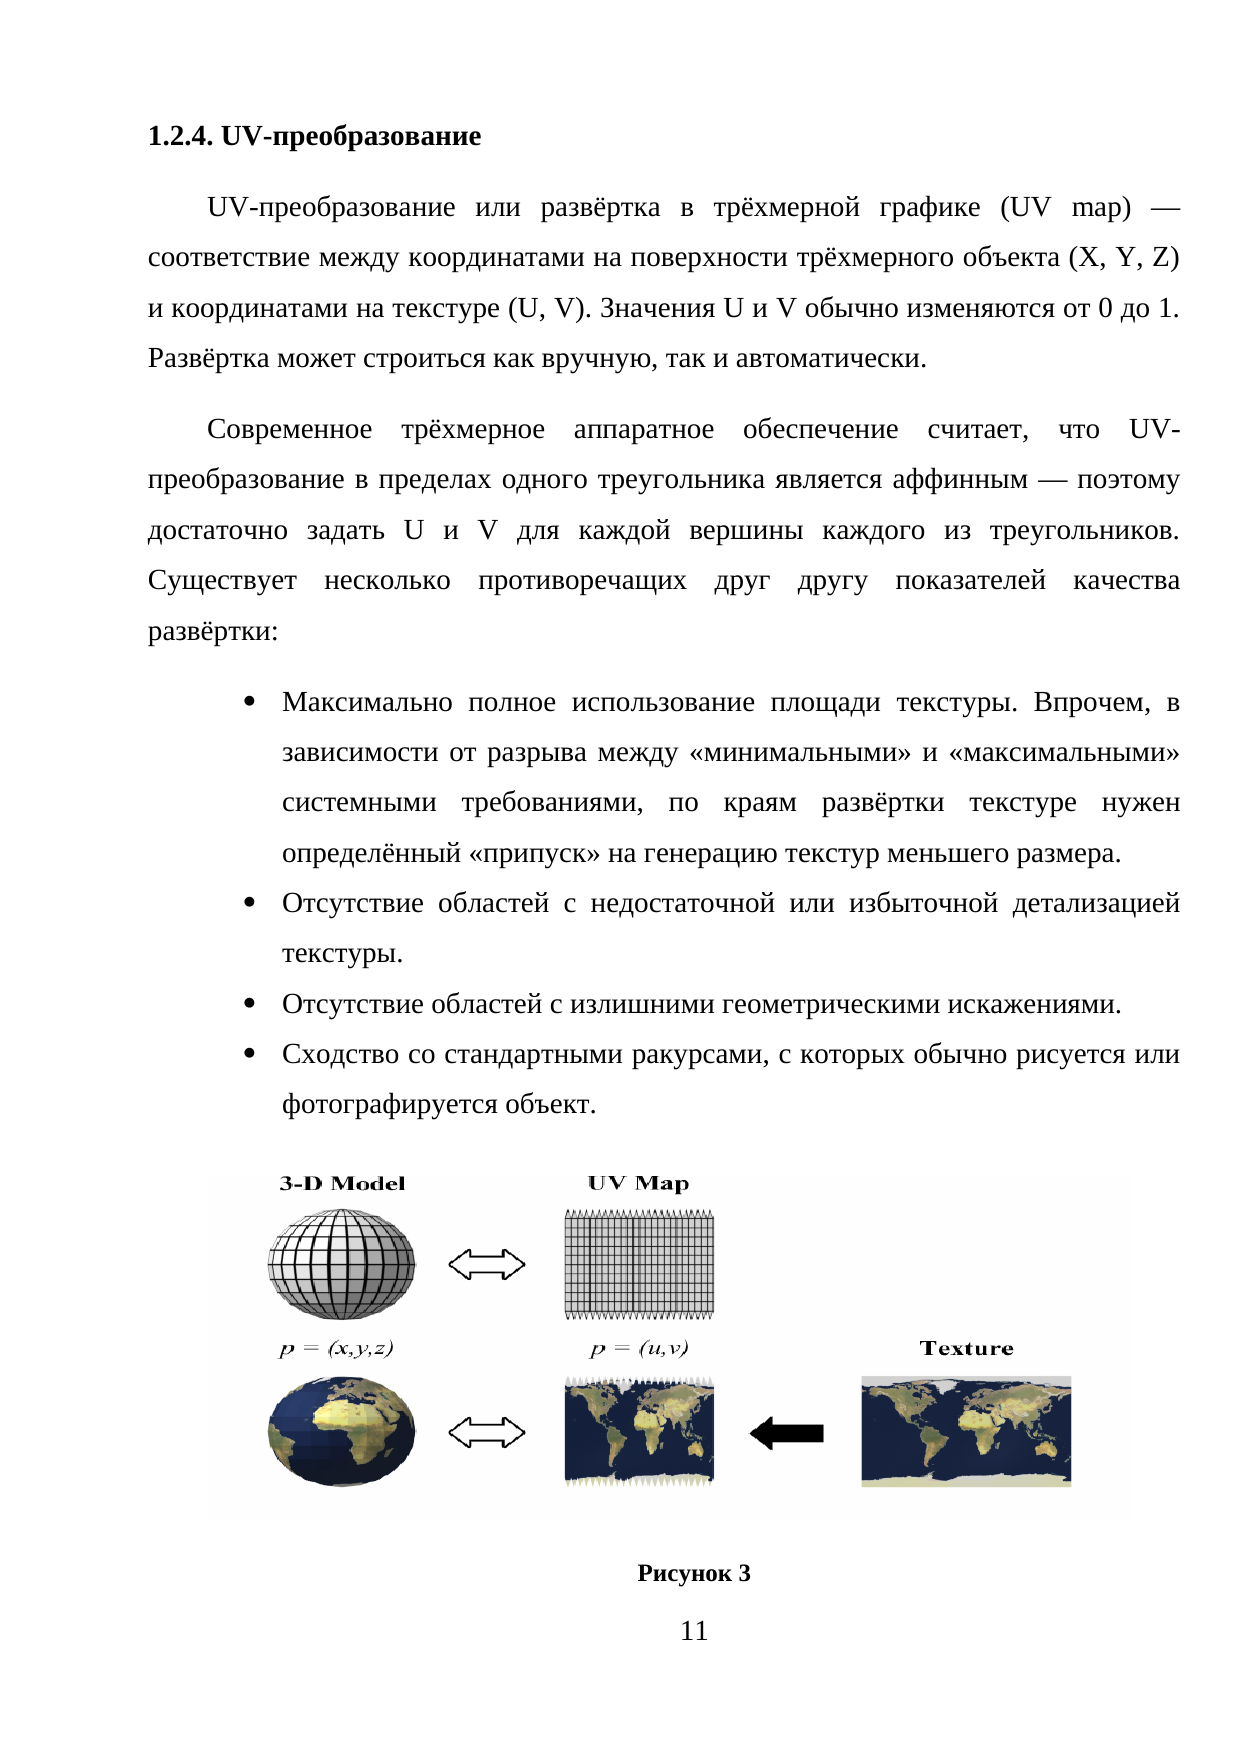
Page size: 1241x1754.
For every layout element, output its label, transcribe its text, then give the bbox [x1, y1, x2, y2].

list Максимально полное использование площади текстуры. Впрочем, в зависимости от разрыва между «минимальными» и «максимальными» системными требованиями, по краям развёртки текстуре нужен определённый «припуск» на генерацию текстур меньшего размера. [244, 684, 1181, 868]
text Современное трёхмерное аппаратное обеспечение считает, что UV-преобразование в пределах одного треугольника является аффинным — поэтому достаточно задать U и V для каждой вершины каждого из треугольников. Существует несколько противоречащих друг другу показателей качества развёртки: [148, 411, 1181, 646]
subtitle 1.2.4. UV-преобразование [148, 118, 1181, 152]
list Отсутствие областей с излишними геометрическими искажениями. [244, 986, 1181, 1019]
picture [206, 1157, 1133, 1521]
text Рисунок 3 [148, 1558, 1181, 1587]
text UV-преобразование или развёртка в трёхмерной графике (UV map) — соответствие между координатами на поверхности трёхмерного объекта (X, Y, Z) и координатами на текстуре (U, V). Значения U и V обычно изменяются от 0 до 1. Развёртка может строиться как вручную, так и автоматически. [148, 189, 1181, 374]
list Сходство со стандартными ракурсами, с которых обычно рисуется или фотографируется объект. [244, 1036, 1181, 1120]
list Отсутствие областей с недостаточной или избыточной детализацией текстуры. [244, 885, 1181, 969]
